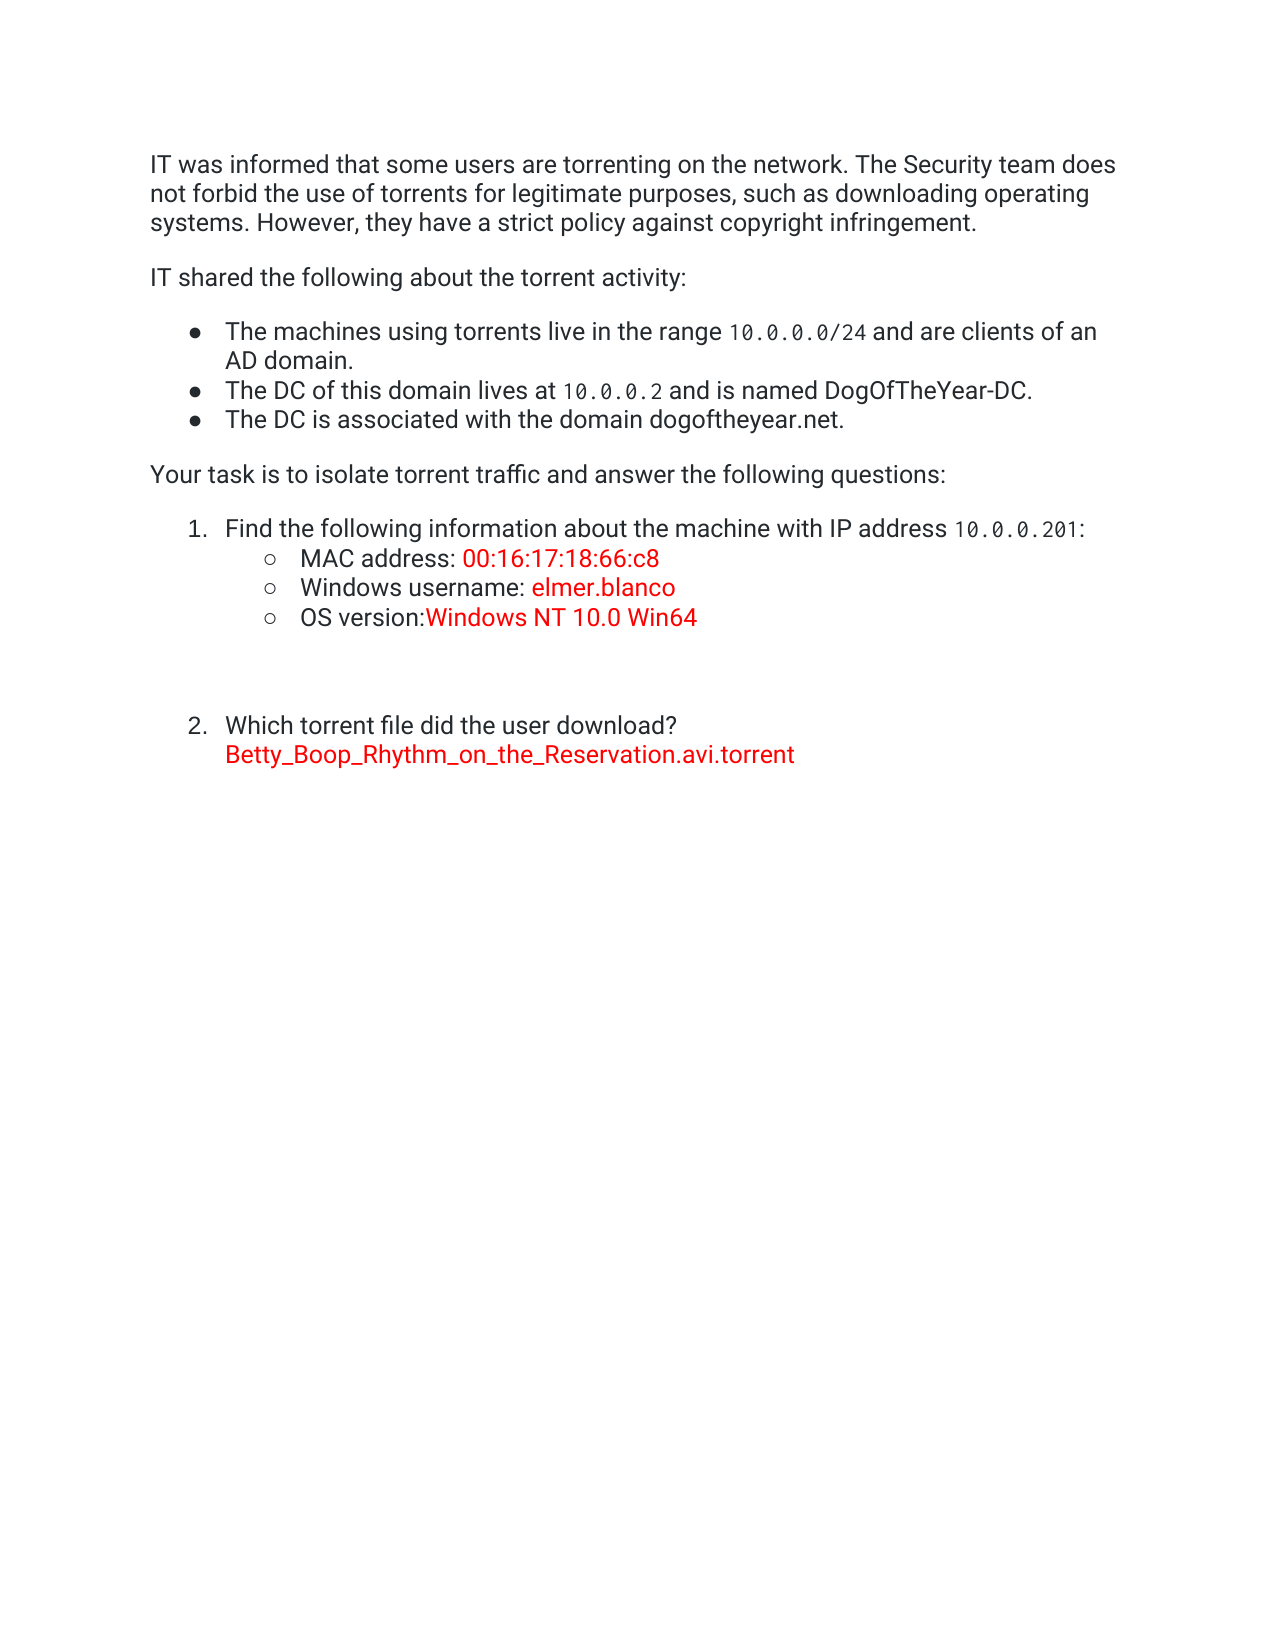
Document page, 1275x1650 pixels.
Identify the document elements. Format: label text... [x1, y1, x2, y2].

text Your task is to isolate torrent traffic and answer the following questions: [150, 460, 1125, 489]
list Which torrent file did the user download? Betty_Boop_Rhythm_on_the_Reservation.avi.torrent [187, 711, 1125, 770]
text IT shared the following about the torrent activity: [150, 263, 1125, 292]
list The DC is associated with the domain dogoftheyear.net. [187, 405, 1125, 435]
list MAC address: 00:16:17:18:66:c8 [262, 543, 1125, 573]
list OS version:Windows NT 10.0 Win64 [262, 602, 1125, 632]
list The machines using torrents live in the range 10.0.0.0/24 and are clients of an AD domain. [187, 317, 1125, 376]
list Find the following information about the machine with IP address 10.0.0.201: [187, 514, 1125, 543]
text IT was informed that some users are torrenting on the network. The Security team does not forbid the use of torrents for legitimate purposes, such as downloading operating systems. However, they have a strict policy against copyright infringement. [150, 150, 1125, 238]
list The DC of this domain lives at 10.0.0.2 and is named DogOfTheYear-DC. [187, 376, 1125, 405]
list Windows username: elmer.blanco [262, 573, 1125, 602]
